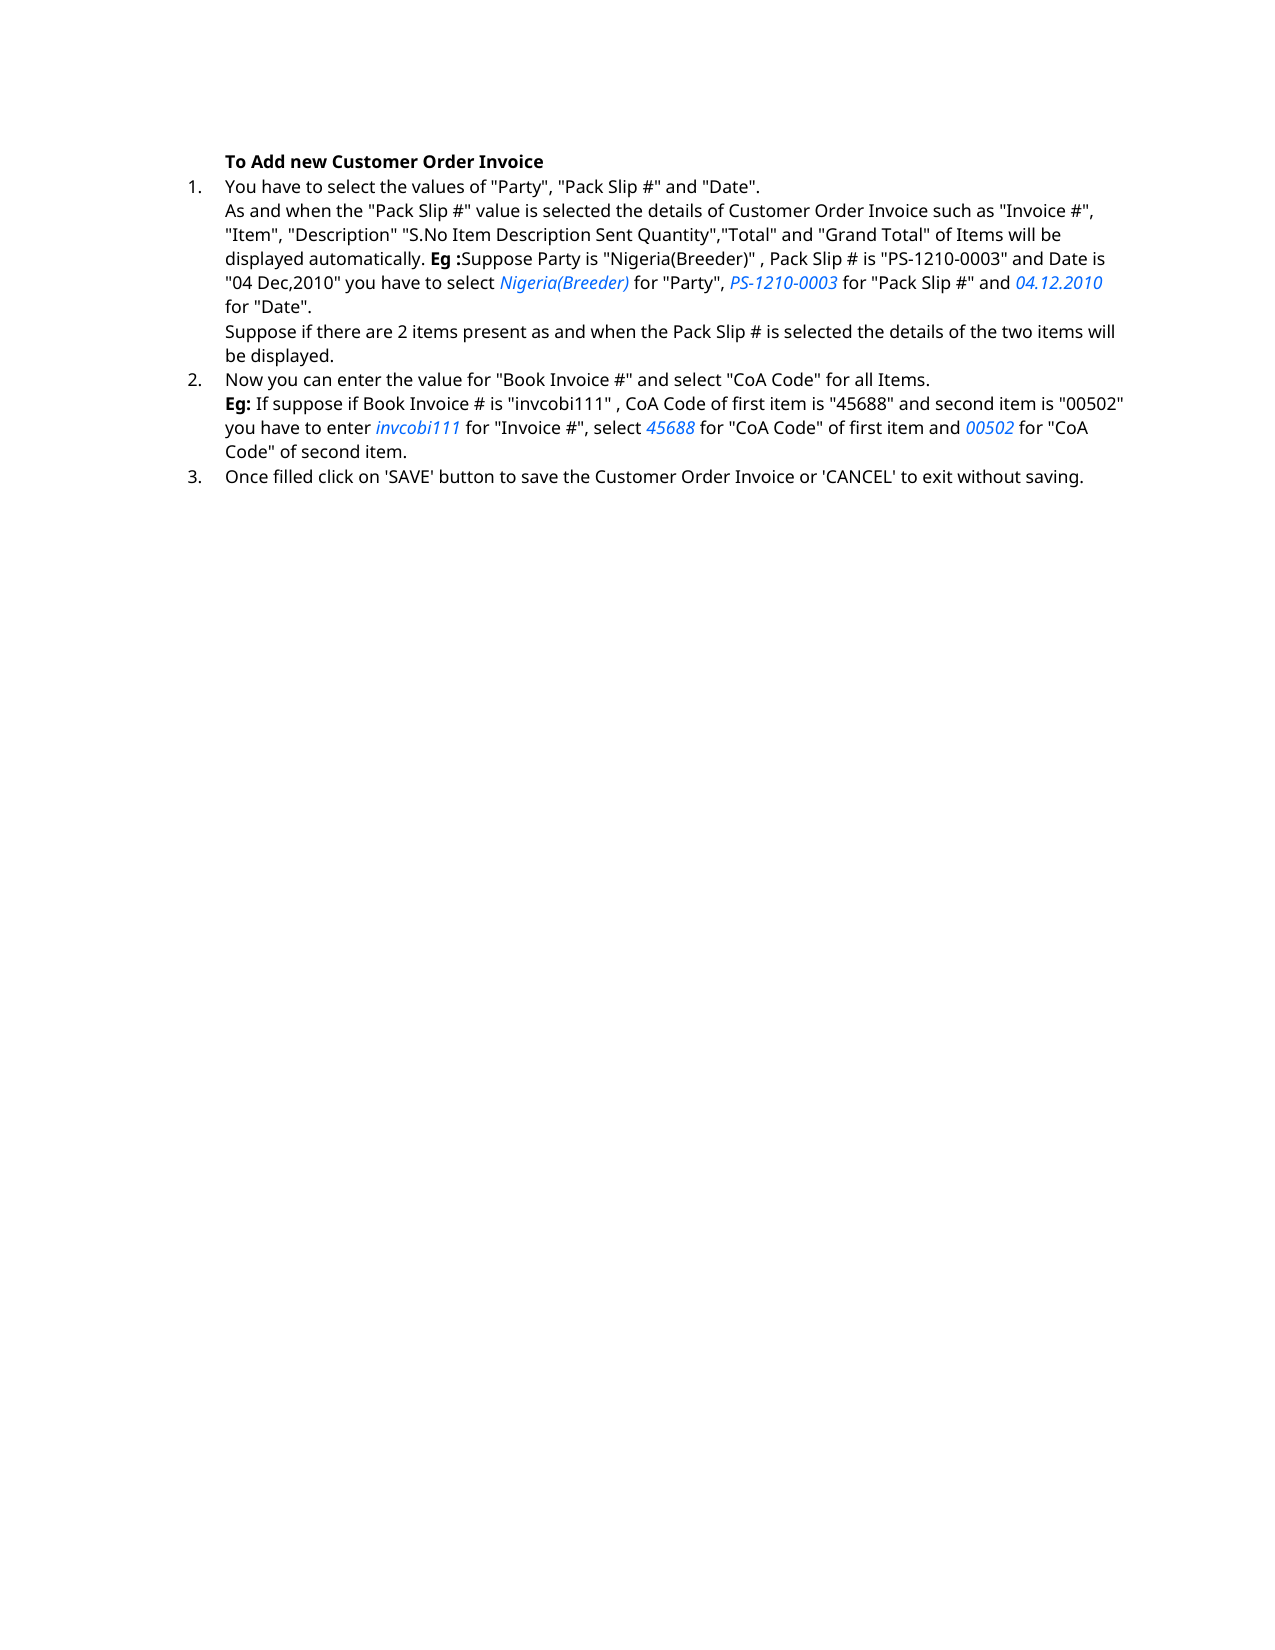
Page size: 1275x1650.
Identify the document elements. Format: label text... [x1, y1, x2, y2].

text To Add new Customer Order Invoice [225, 150, 1125, 174]
list Once filled click on 'SAVE' button to save the Customer Order Invoice or 'CANCEL' to exit without saving. [187, 464, 1125, 488]
list Now you can enter the value for "Book Invoice #" and select "CoA Code" for all Items. Eg: If suppose if Book Invoice # is "invcobi111" , CoA Code of first item is "45688" and second item is "00502" you have to enter invcobi111 for "Invoice #", select 45688 for "CoA Code" of first item and 00502 for "CoA Code" of second item. [187, 367, 1125, 464]
list You have to select the values of "Party", "Pack Slip #" and "Date". As and when the "Pack Slip #" value is selected the details of Customer Order Invoice such as "Invoice #", "Item", "Description" "S.No Item Description Sent Quantity","Total" and "Grand Total" of Items will be displayed automatically. Eg :Suppose Party is "Nigeria(Breeder)" , Pack Slip # is "PS-1210-0003" and Date is "04 Dec,2010" you have to select Nigeria(Breeder) for "Party", PS-1210-0003 for "Pack Slip #" and 04.12.2010 for "Date". Suppose if there are 2 items present as and when the Pack Slip # is selected the details of the two items will be displayed. [187, 174, 1125, 367]
